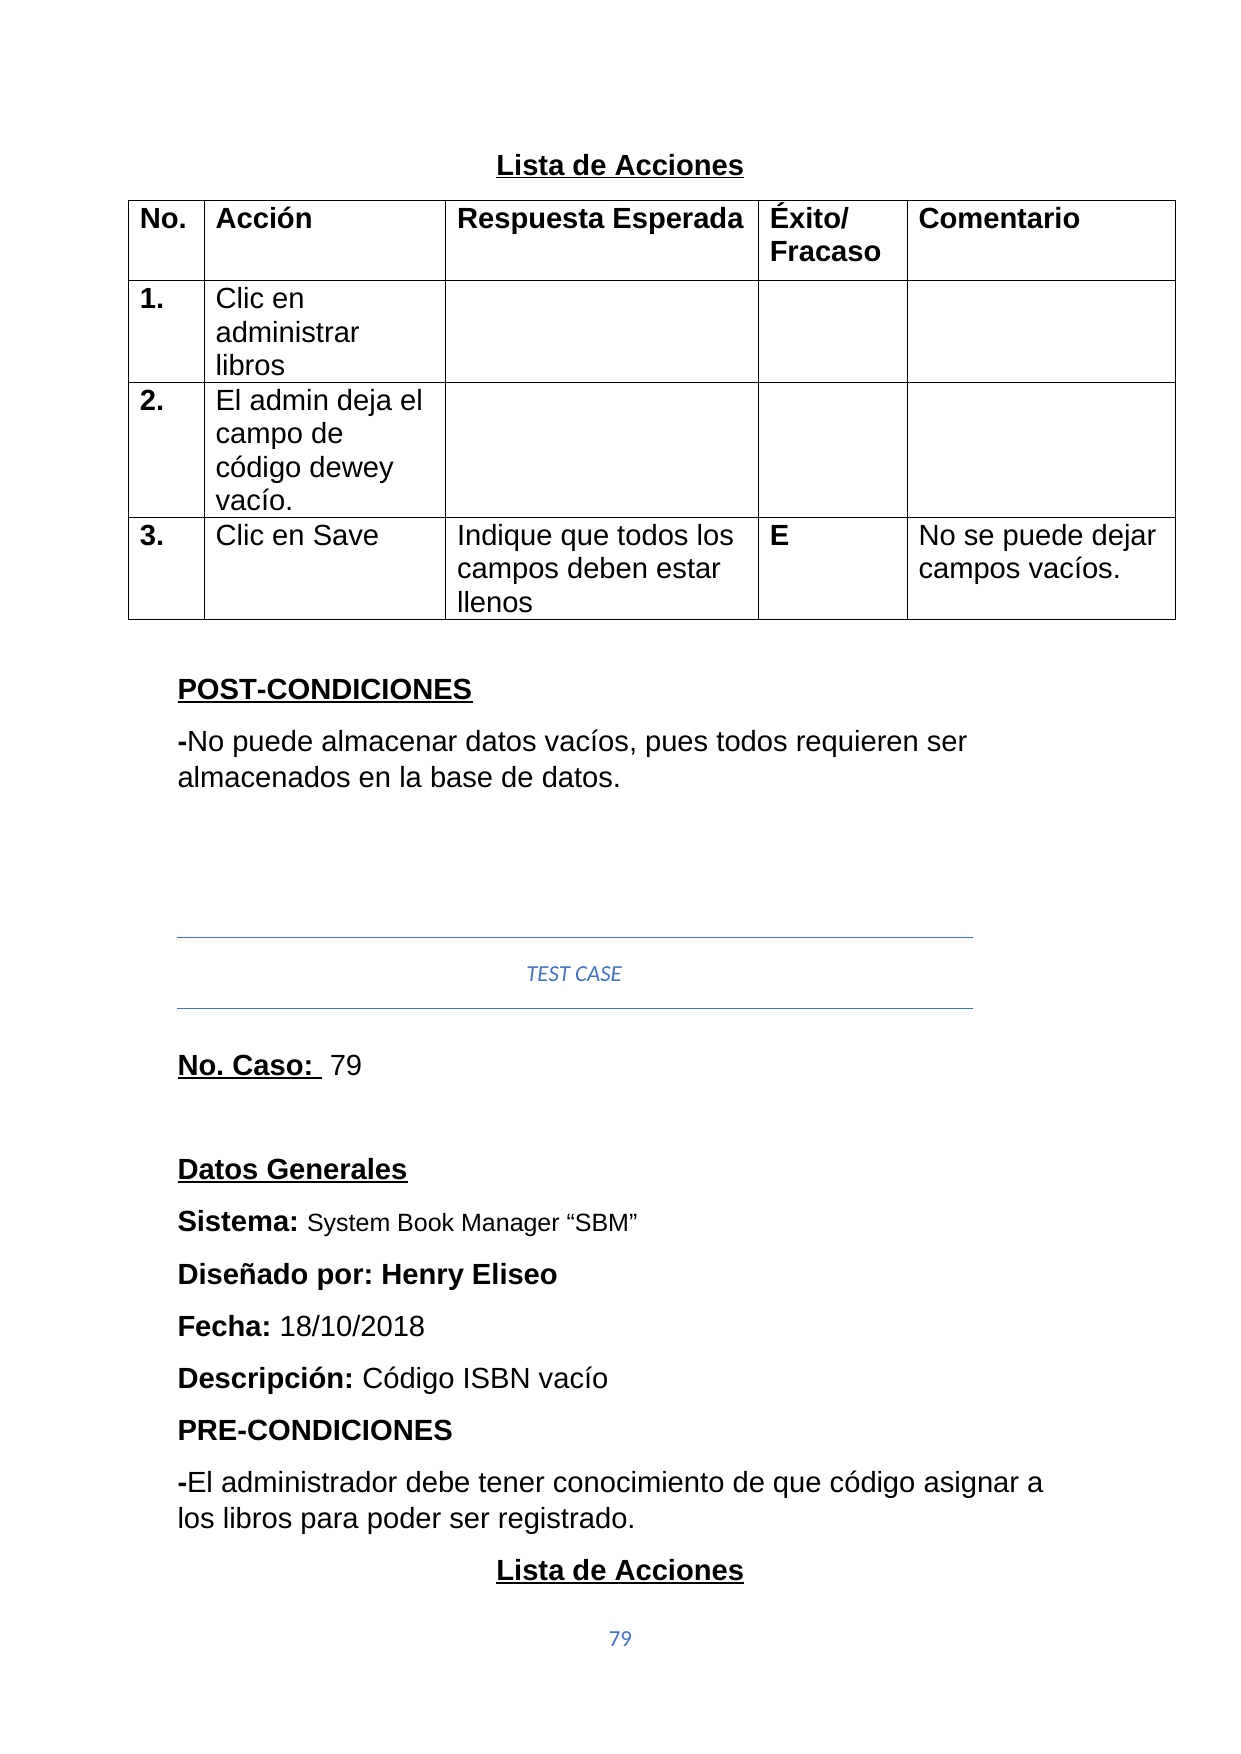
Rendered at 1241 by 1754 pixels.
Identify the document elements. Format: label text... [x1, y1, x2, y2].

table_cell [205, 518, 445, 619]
text Lista de Acciones [177, 148, 1063, 181]
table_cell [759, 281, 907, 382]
text Fecha: 18/10/2018 [177, 1309, 1063, 1342]
text No. Caso: 79 [177, 1048, 1063, 1081]
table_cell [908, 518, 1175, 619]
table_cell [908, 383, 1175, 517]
text Sistema: System Book Manager “SBM” [177, 1204, 1063, 1238]
text Lista de Acciones [177, 1553, 1063, 1587]
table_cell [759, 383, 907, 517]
text -El administrador debe tener conocimiento de que código asignar a los libros para poder ser registrado. [177, 1465, 1063, 1534]
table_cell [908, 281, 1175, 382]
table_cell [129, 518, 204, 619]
text POST-CONDICIONES [177, 672, 1063, 705]
text PRE-CONDICIONES [177, 1413, 1063, 1447]
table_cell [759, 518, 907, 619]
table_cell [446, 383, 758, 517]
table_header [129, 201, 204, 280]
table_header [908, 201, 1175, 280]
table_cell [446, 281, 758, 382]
text Diseñado por: Henry Eliseo [177, 1257, 1063, 1290]
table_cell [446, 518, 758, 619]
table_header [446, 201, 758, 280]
text -No puede almacenar datos vacíos, pues todos requieren ser almacenados en la base de datos. [177, 724, 1063, 793]
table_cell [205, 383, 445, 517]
text TEST CASE [177, 938, 973, 1008]
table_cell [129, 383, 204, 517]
text Datos Generales [177, 1152, 1063, 1186]
text Descripción: Código ISBN vacío [177, 1361, 1063, 1394]
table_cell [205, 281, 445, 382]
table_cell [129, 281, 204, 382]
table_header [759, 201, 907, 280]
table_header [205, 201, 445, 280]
